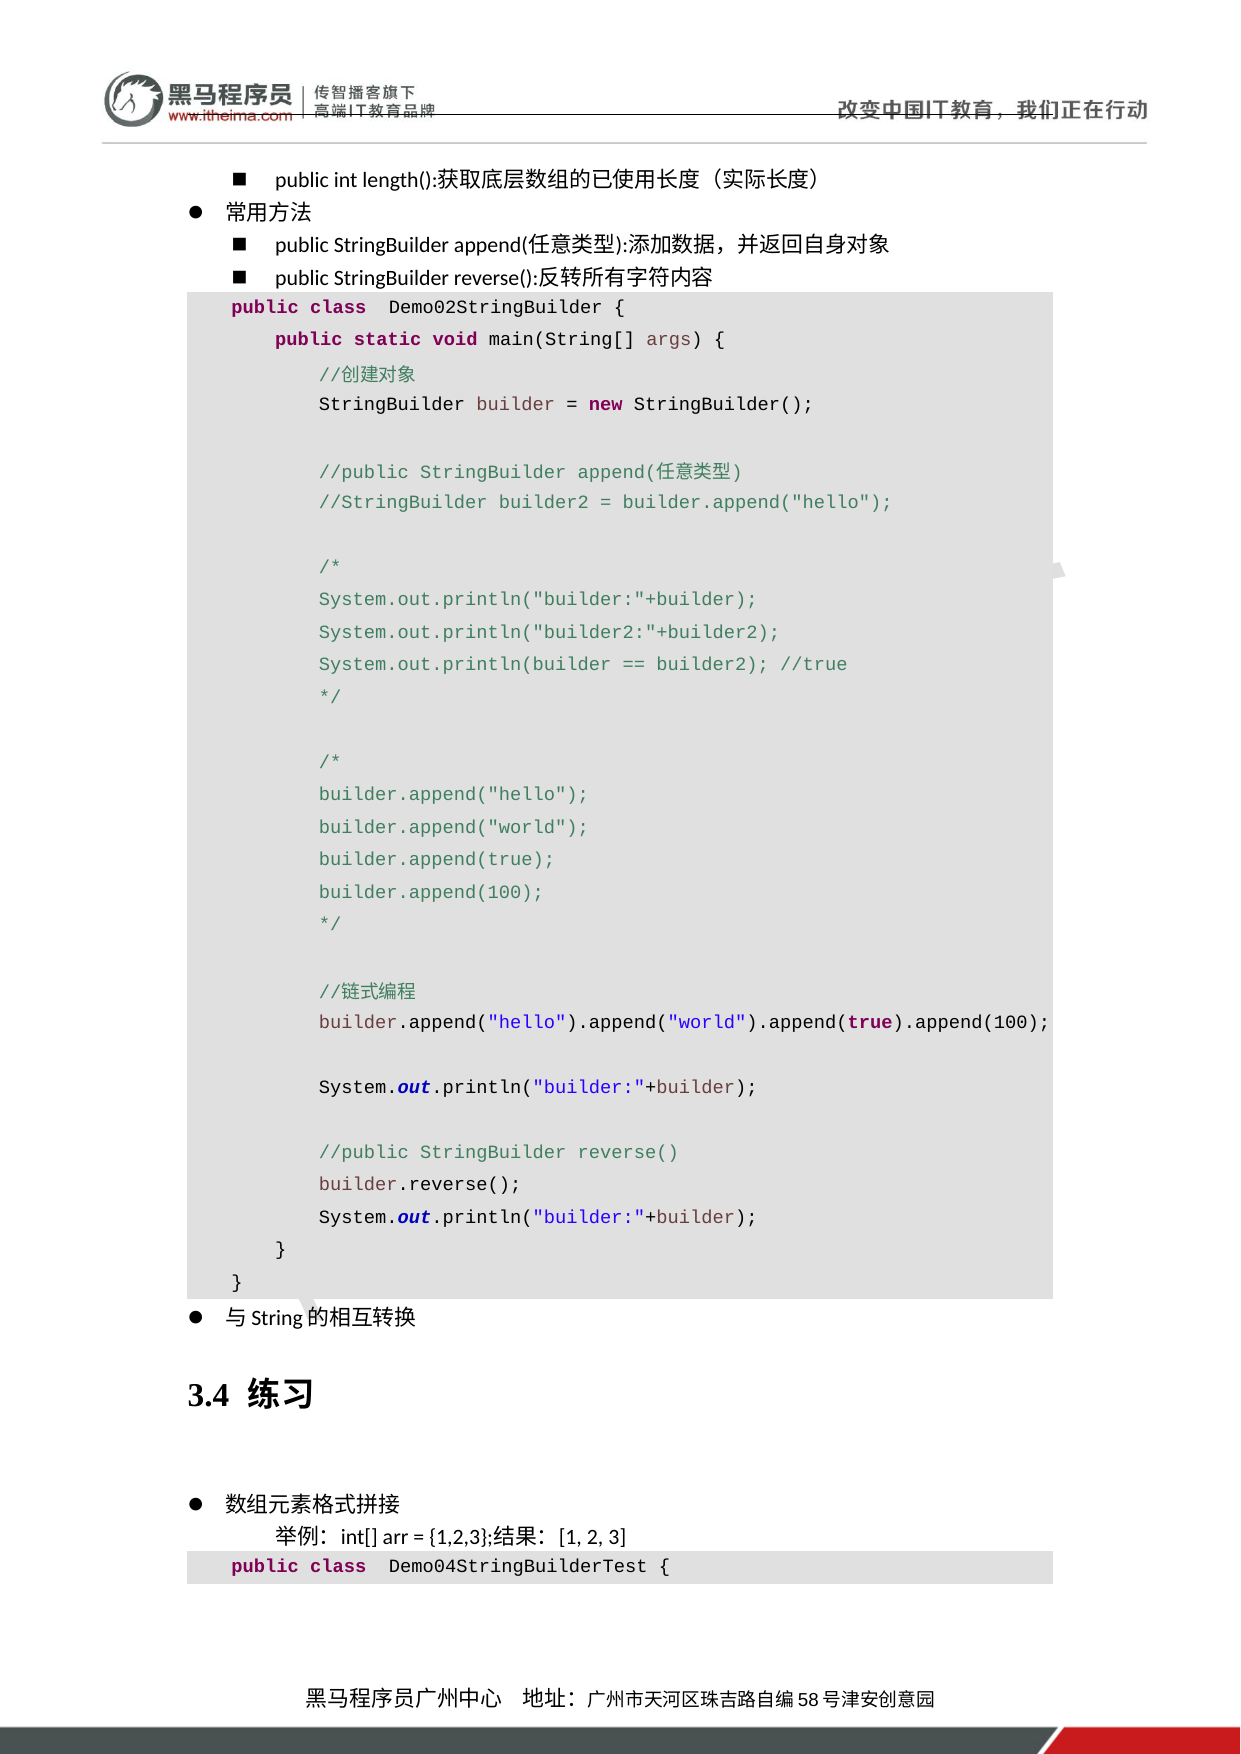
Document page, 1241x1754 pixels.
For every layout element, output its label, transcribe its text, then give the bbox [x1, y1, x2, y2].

text */ [187, 909, 1053, 942]
text builder.reverse(); [187, 1169, 1053, 1202]
picture [0, 1668, 1241, 1754]
list 数组元素格式拼接 [187, 1486, 1053, 1519]
text System.out.println("builder:"+builder); [187, 584, 1053, 617]
text builder.append(100); [187, 877, 1053, 909]
text builder.append(true); [187, 844, 1053, 877]
text } [187, 1267, 1053, 1299]
text builder.append("world"); [187, 812, 1053, 844]
list public StringBuilder reverse():反转所有字符内容 [231, 259, 1053, 292]
text //链式编程 [187, 974, 1053, 1007]
text public class Demo04StringBuilderTest { [187, 1551, 1053, 1584]
list public StringBuilder append(任意类型):添加数据，并返回自身对象 [231, 227, 1053, 259]
text } [187, 1234, 1053, 1267]
text System.out.println("builder:"+builder); [187, 1072, 1053, 1104]
text builder.append("hello").append("world").append(true).append(100); [187, 1007, 1053, 1039]
text public class Demo02StringBuilder { [187, 292, 1053, 324]
text 举例：int[] arr = {1,2,3};结果：[1, 2, 3] [275, 1519, 1053, 1551]
picture [0, 0, 1241, 151]
text System.out.println("builder2:"+builder2); [187, 617, 1053, 649]
subtitle 练习 [187, 1359, 1053, 1424]
text StringBuilder builder = new StringBuilder(); [187, 389, 1053, 422]
list 与String的相互转换 [187, 1299, 1053, 1332]
text //StringBuilder builder2 = builder.append("hello"); [187, 487, 1053, 519]
text System.out.println("builder:"+builder); [187, 1202, 1053, 1234]
list public int length():获取底层数组的已使用长度（实际长度） [231, 162, 1053, 194]
text System.out.println(builder == builder2); //true [187, 649, 1053, 682]
text //public StringBuilder reverse() [187, 1137, 1053, 1169]
text //创建对象 [187, 357, 1053, 389]
text */ [187, 682, 1053, 714]
text /* [187, 552, 1053, 584]
text /* [187, 747, 1053, 779]
list 常用方法 [187, 194, 1053, 227]
text public static void main(String[] args) { [187, 324, 1053, 357]
text builder.append("hello"); [187, 779, 1053, 812]
text //public StringBuilder append(任意类型) [187, 454, 1053, 487]
